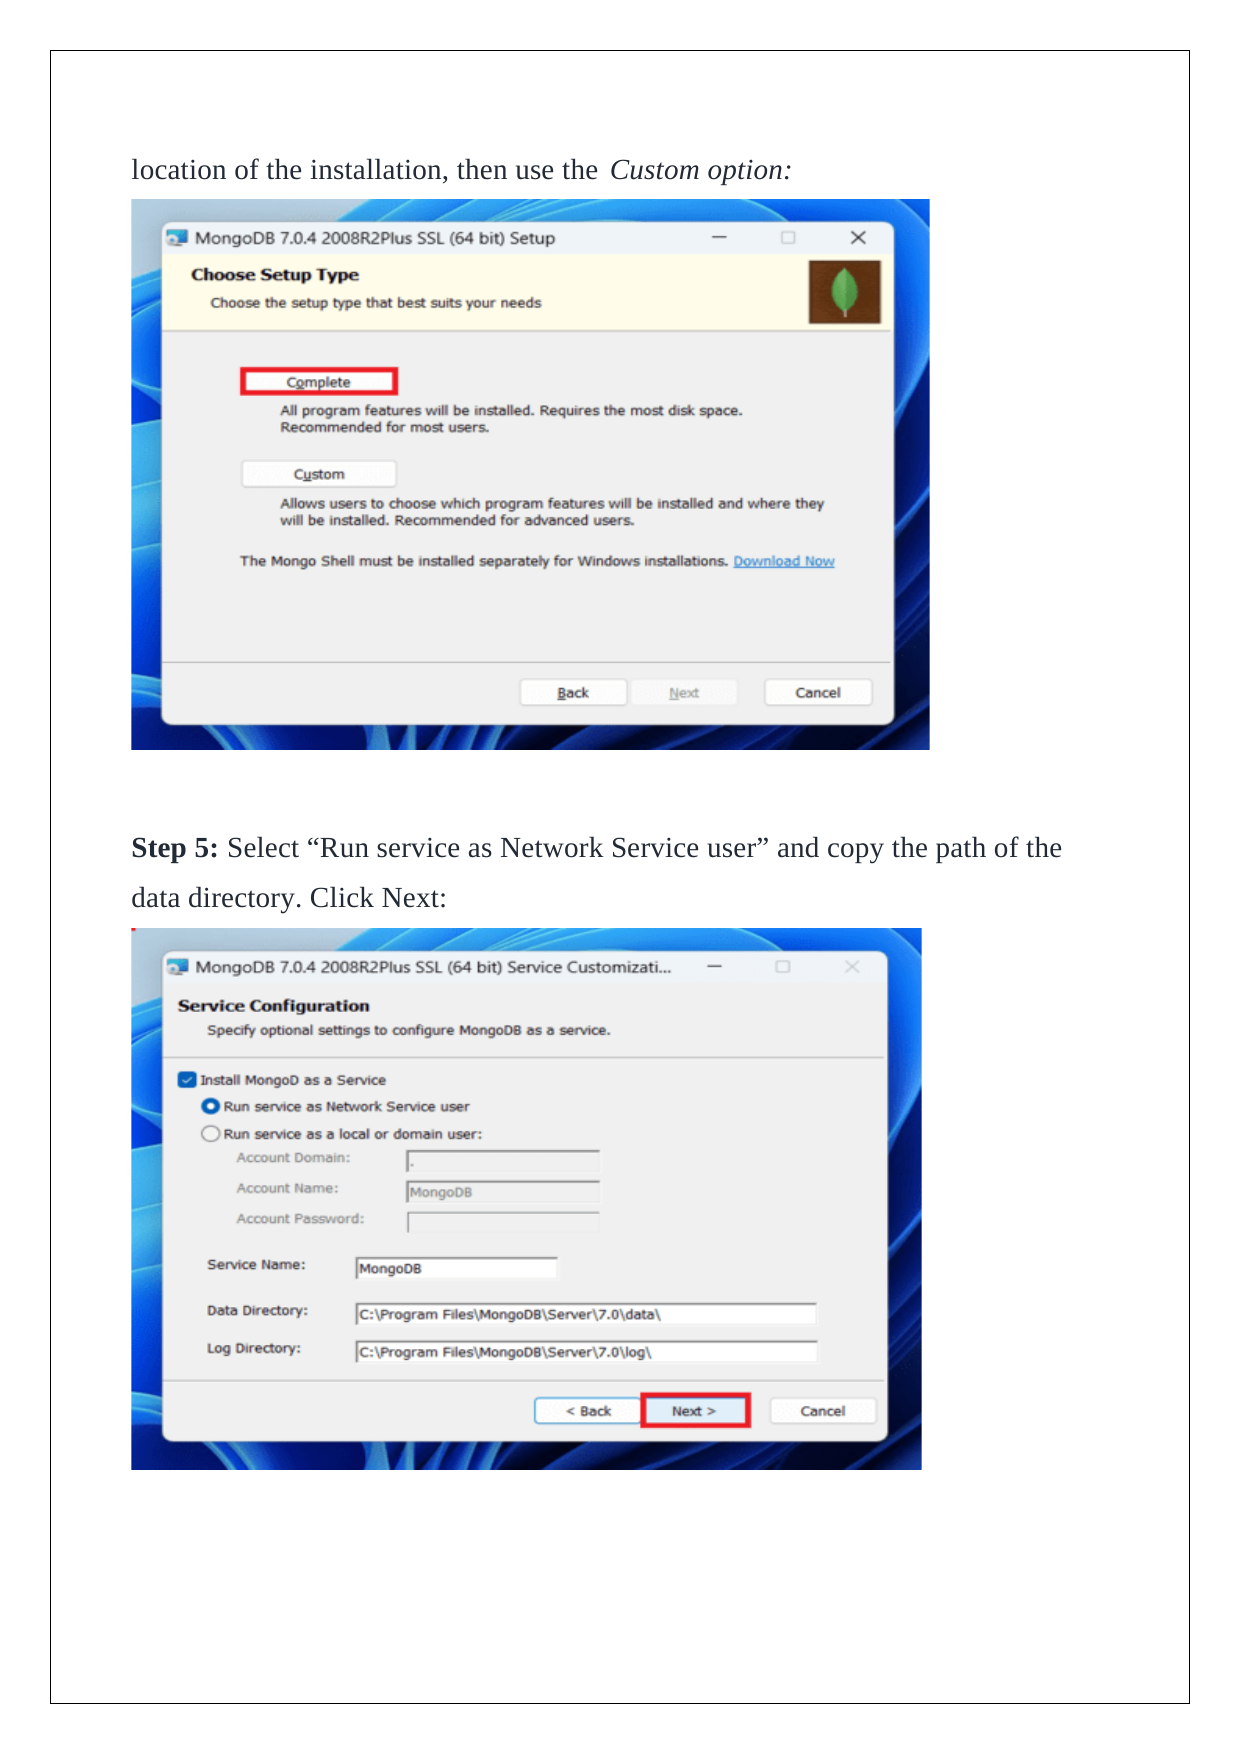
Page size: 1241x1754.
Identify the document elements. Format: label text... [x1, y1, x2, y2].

picture [131, 928, 922, 1470]
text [131, 152, 1109, 749]
picture [131, 199, 930, 750]
